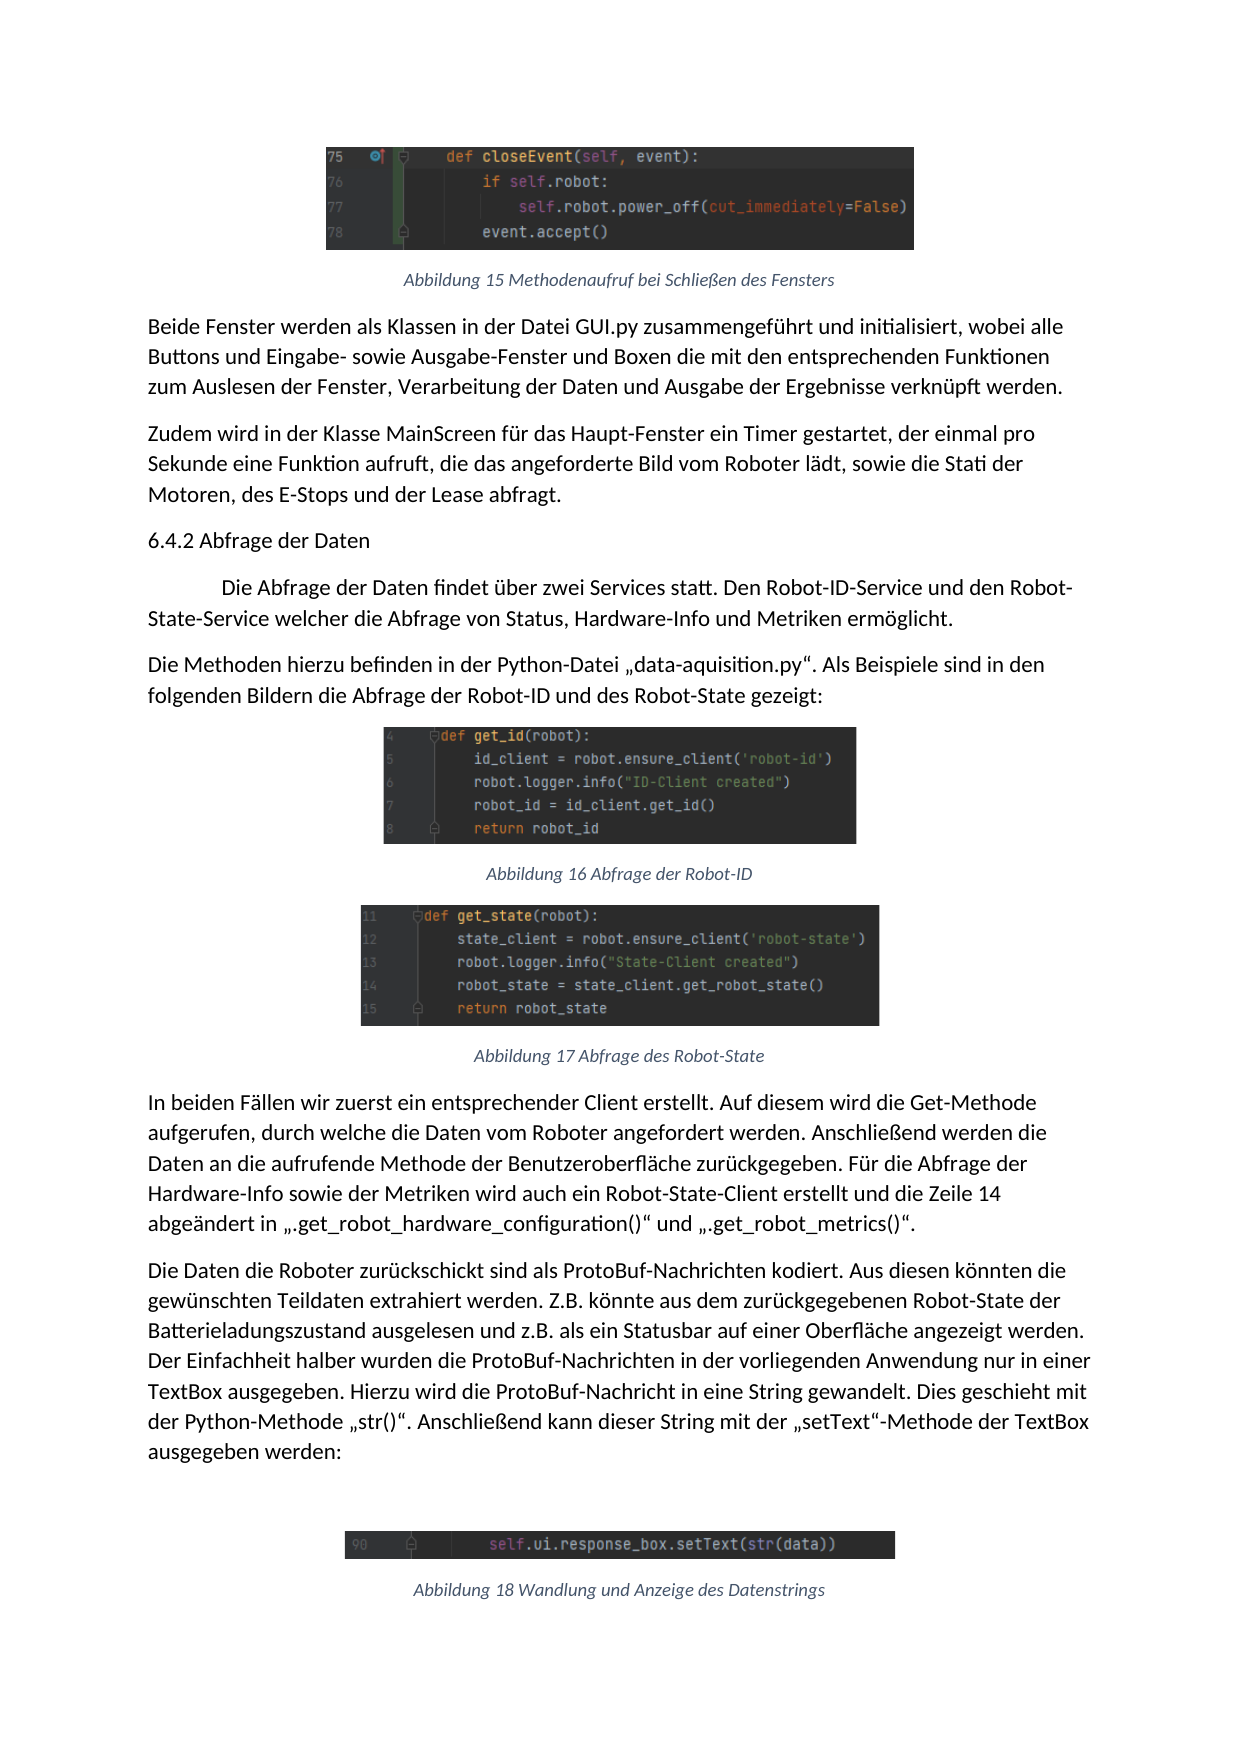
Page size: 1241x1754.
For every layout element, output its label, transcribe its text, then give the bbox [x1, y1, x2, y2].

text Abbildung 16 Abfrage der Robot-ID [148, 862, 1093, 885]
text Abbildung 17 Abfrage des Robot-State [148, 1044, 1093, 1067]
text Die Daten die Roboter zurückschickt sind als ProtoBuf-Nachrichten kodiert. Aus diesen könnten die gewünschten Teildaten extrahiert werden. Z.B. könnte aus dem zurückgegebenen Robot-State der Batterieladungszustand ausgelesen und z.B. als ein Statusbar auf einer Oberfläche angezeigt werden. Der Einfachheit halber wurden die ProtoBuf-Nachrichten in der vorliegenden Anwendung nur in einer TextBox ausgegeben. Hierzu wird die ProtoBuf-Nachricht in eine String gewandelt. Dies geschieht mit der Python-Methode „str()“. Anschließend kann dieser String mit der „setText“-Methode der TextBox ausgegeben werden: [148, 1256, 1093, 1465]
text Beide Fenster werden als Klassen in der Datei GUI.py zusammengeführt und initialisiert, wobei alle Buttons und Eingabe- sowie Ausgabe-Fenster und Boxen die mit den entsprechenden Funktionen zum Auslesen der Fenster, Verarbeitung der Daten und Ausgabe der Ergebnisse verknüpft werden. [148, 312, 1093, 400]
text In beiden Fällen wir zuerst ein entsprechender Client erstellt. Auf diesem wird die Get-Methode aufgerufen, durch welche die Daten vom Roboter angefordert werden. Anschließend werden die Daten an die aufrufende Methode der Benutzeroberfläche zurückgegeben. Für die Abfrage der Hardware-Info sowie der Metriken wird auch ein Robot-State-Client erstellt und die Zeile 14 abgeändert in „.get_robot_hardware_configuration()“ und „.get_robot_metrics()“. [148, 1088, 1093, 1237]
text Die Methoden hierzu befinden in der Python-Datei „data-aquisition.py“. Als Beispiele sind in den folgenden Bildern die Abfrage der Robot-ID und des Robot-State gezeigt: [148, 651, 1093, 709]
picture [326, 147, 914, 250]
picture [344, 1531, 896, 1559]
picture [360, 905, 880, 1026]
picture [383, 727, 857, 844]
text Abbildung 18 Wandlung und Anzeige des Datenstrings [148, 1578, 1093, 1601]
text Die Abfrage der Daten findet über zwei Services statt. Den Robot-ID-Service und den Robot-State-Service welcher die Abfrage von Status, Hardware-Info und Metriken ermöglicht. [148, 573, 1093, 632]
text 6.4.2 Abfrage der Daten [148, 527, 1093, 554]
text Abbildung 15 Methodenaufruf bei Schließen des Fensters [148, 268, 1093, 291]
text Zudem wird in der Klasse MainScreen für das Haupt-Fenster ein Timer gestartet, der einmal pro Sekunde eine Funktion aufruft, die das angeforderte Bild vom Roboter lädt, sowie die Stati der Motoren, des E-Stops und der Lease abfragt. [148, 419, 1093, 508]
